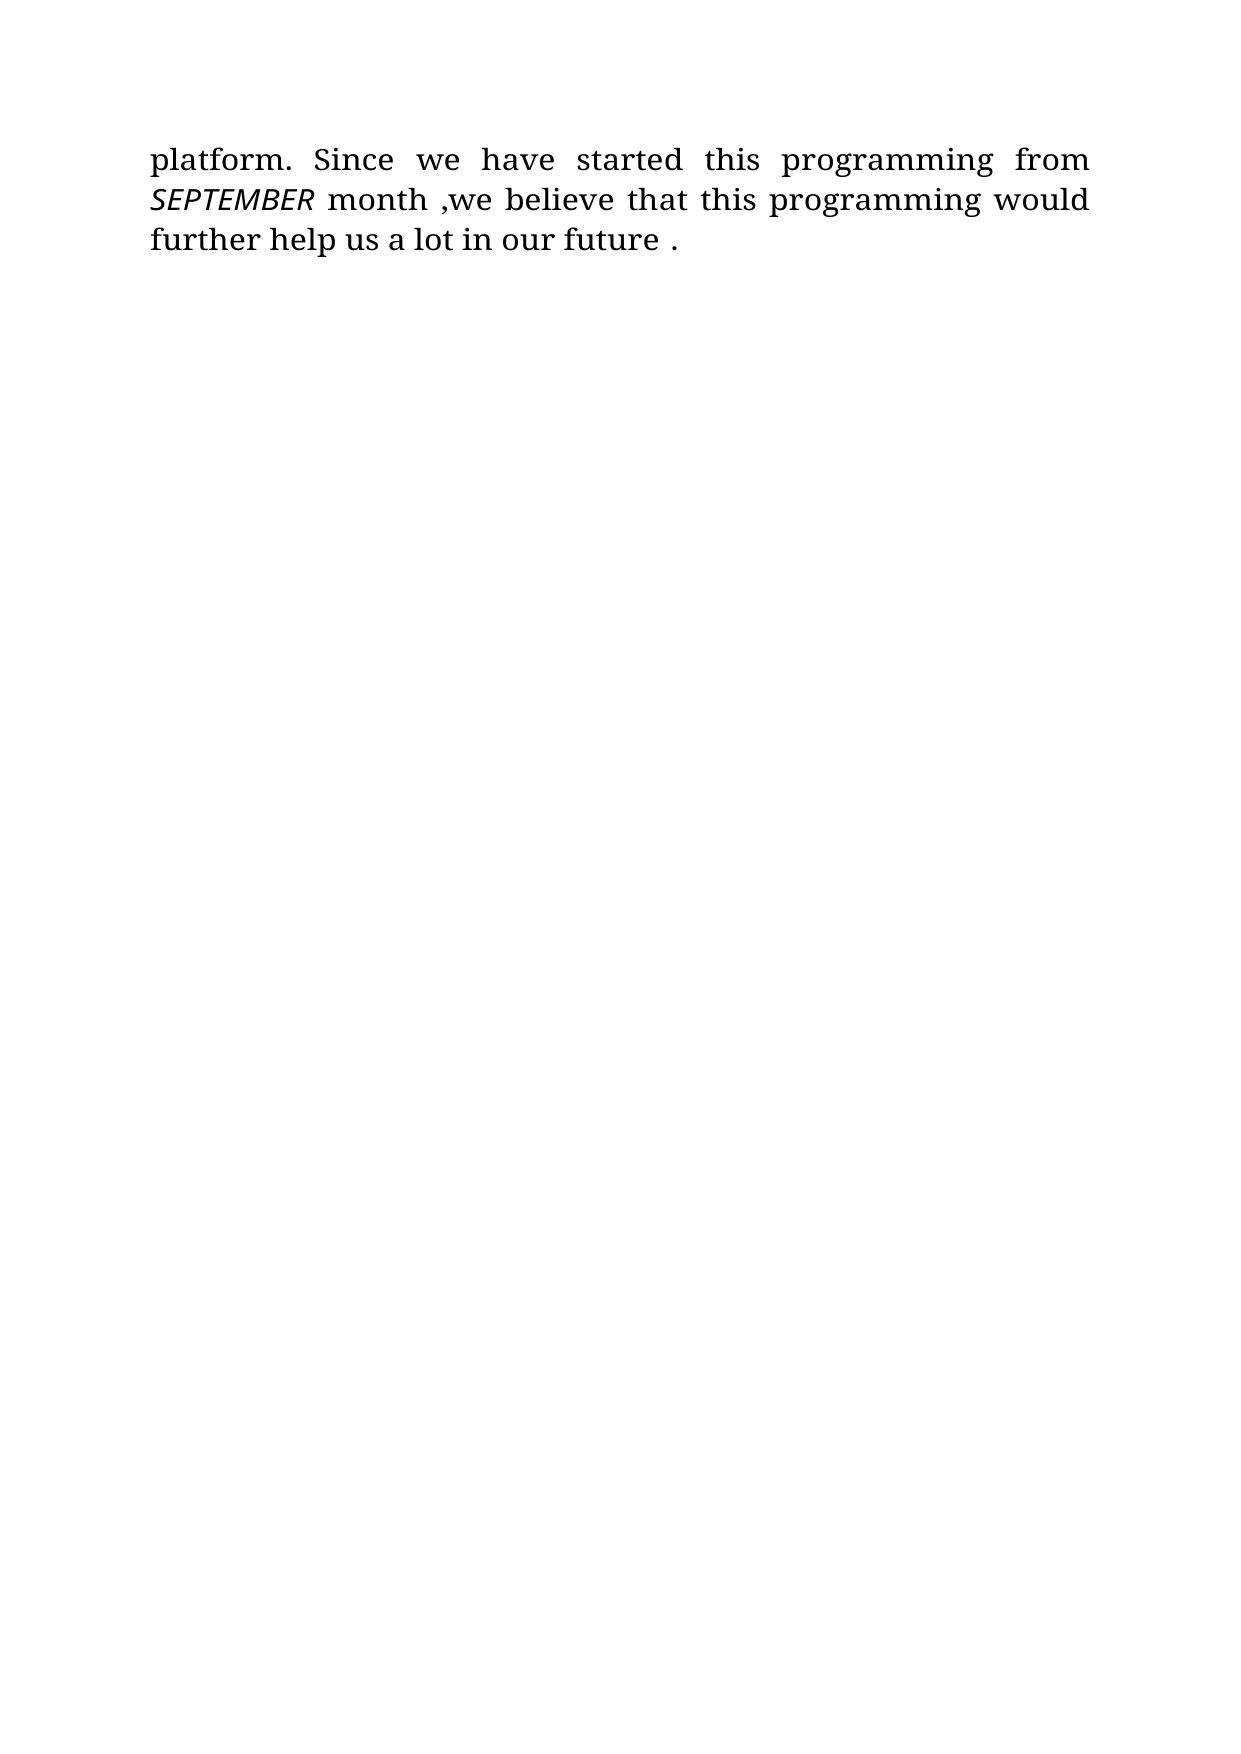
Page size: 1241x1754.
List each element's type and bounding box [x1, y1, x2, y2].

text [150, 139, 1091, 259]
